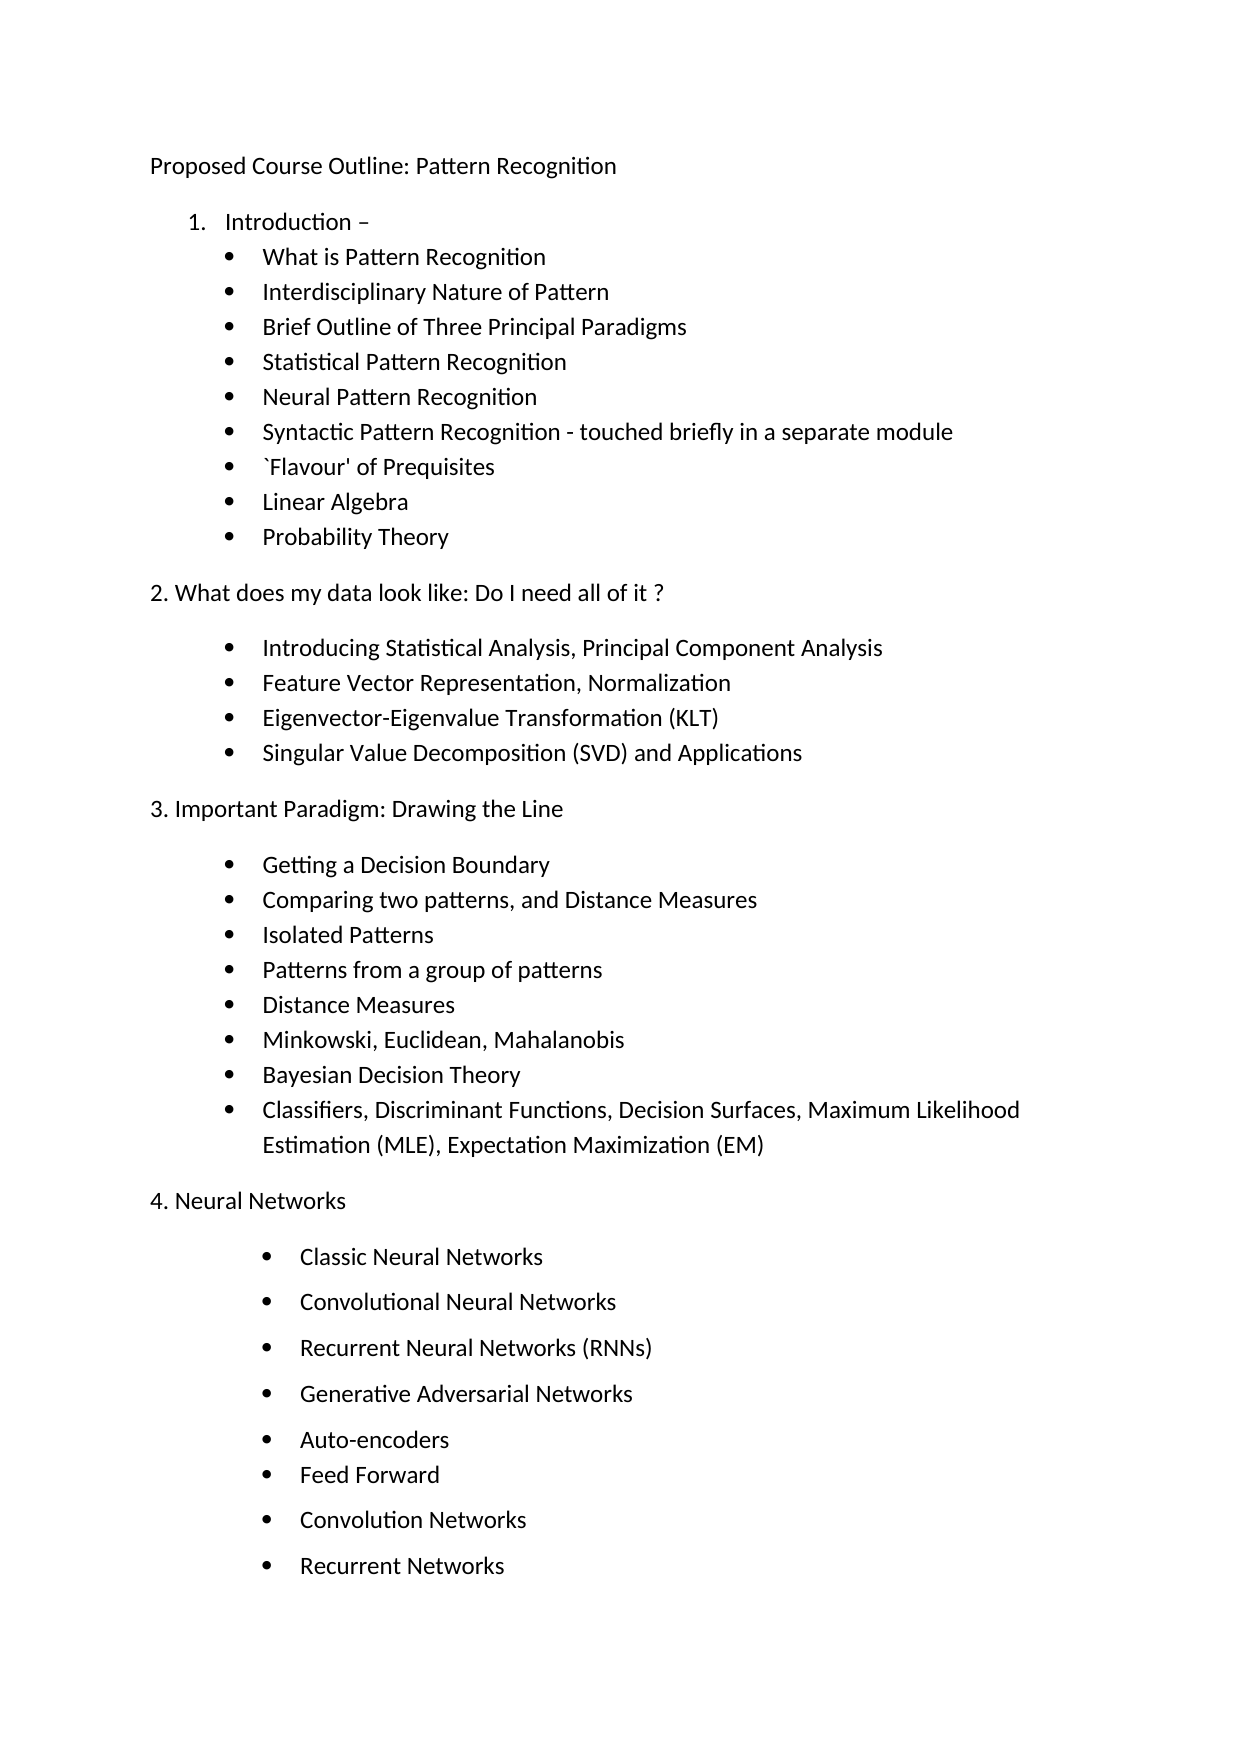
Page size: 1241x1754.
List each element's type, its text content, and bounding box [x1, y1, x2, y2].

list Syntactic Pattern Recognition - touched briefly in a separate module [225, 416, 1090, 446]
text 4. Neural Networks [150, 1185, 1090, 1216]
text 2. What does my data look like: Do I need all of it ? [150, 577, 1090, 607]
list Classifiers, Discriminant Functions, Decision Surfaces, Maximum Likelihood Estimation (MLE), Expectation Maximization (EM) [225, 1094, 1090, 1160]
list Recurrent Neural Networks (RNNs) [262, 1332, 1090, 1363]
text Proposed Course Outline: Pattern Recognition [150, 150, 1090, 181]
list Brief Outline of Three Principal Paradigms [225, 311, 1090, 341]
list Introduction – [187, 206, 1090, 236]
list Feature Vector Representation, Normalization [225, 667, 1090, 698]
list Comparing two patterns, and Distance Measures [225, 884, 1090, 915]
list Minkowski, Euclidean, Mahalanobis [225, 1024, 1090, 1055]
list Introducing Statistical Analysis, Principal Component Analysis [225, 632, 1090, 663]
list Convolutional Neural Networks [262, 1287, 1090, 1317]
list Bayesian Decision Theory [225, 1059, 1090, 1090]
list Singular Value Decomposition (SVD) and Applications [225, 737, 1090, 768]
text 3. Important Paradigm: Drawing the Line [150, 793, 1090, 824]
list What is Pattern Recognition [225, 241, 1090, 271]
list Getting a Decision Boundary [225, 849, 1090, 880]
list Patterns from a group of patterns [225, 954, 1090, 985]
list Distance Measures [225, 989, 1090, 1020]
list Classic Neural Networks [262, 1241, 1090, 1271]
list Generative Adversarial Networks [262, 1378, 1090, 1408]
list Eigenvector-Eigenvalue Transformation (KLT) [225, 702, 1090, 733]
list Feed Forward [262, 1459, 1090, 1489]
list Statistical Pattern Recognition [225, 346, 1090, 376]
list Interdisciplinary Nature of Pattern [225, 276, 1090, 306]
list Isolated Patterns [225, 919, 1090, 950]
list Neural Pattern Recognition [225, 381, 1090, 411]
list Linear Algebra [225, 486, 1090, 516]
list Convolution Networks [262, 1504, 1090, 1535]
list Auto-encoders [262, 1424, 1090, 1454]
list `Flavour' of Prequisites [225, 451, 1090, 481]
list Probability Theory [225, 521, 1090, 551]
list Recurrent Networks [262, 1550, 1090, 1581]
